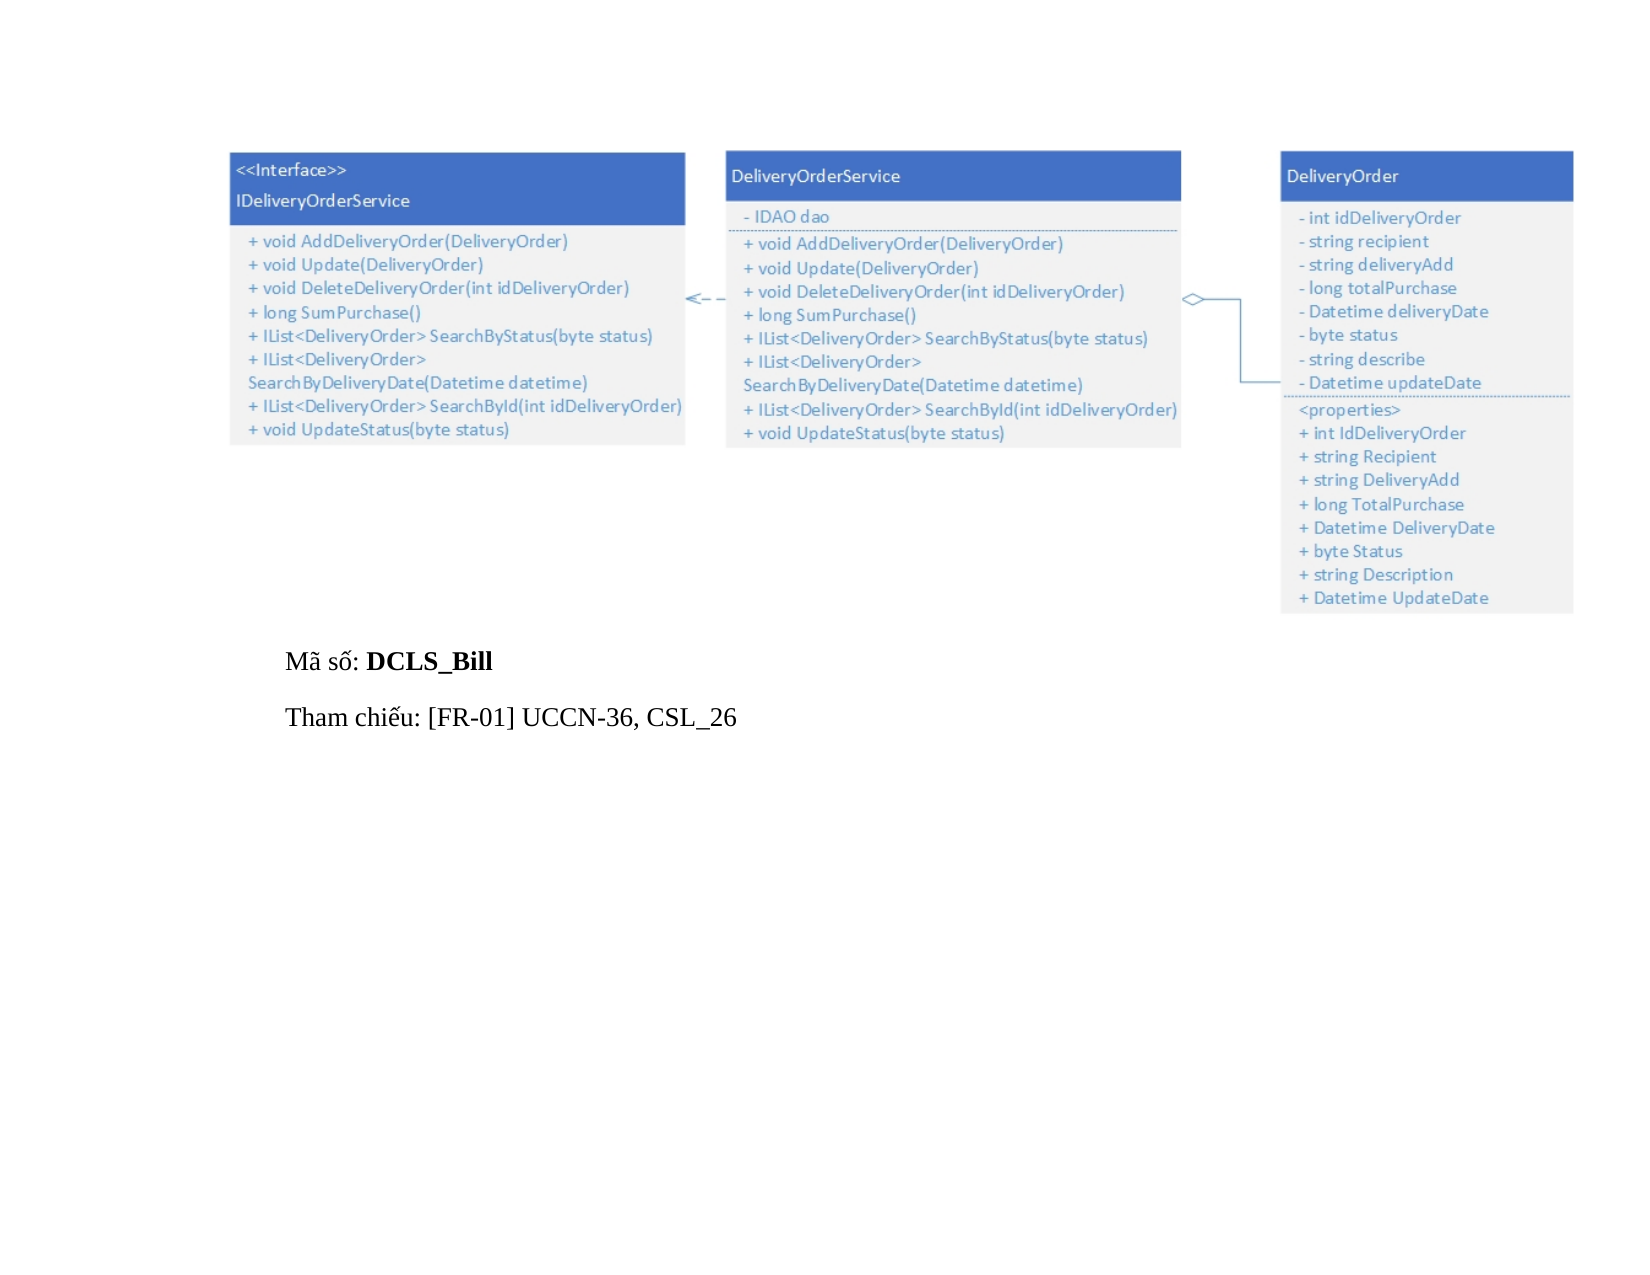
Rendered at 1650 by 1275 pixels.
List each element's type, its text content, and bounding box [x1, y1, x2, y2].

picture [225, 150, 1575, 620]
list Mã số: DCLS_Bill [285, 644, 1500, 676]
list Tham chiếu: [FR-01] UCCN-36, CSL_26 [285, 701, 1500, 732]
